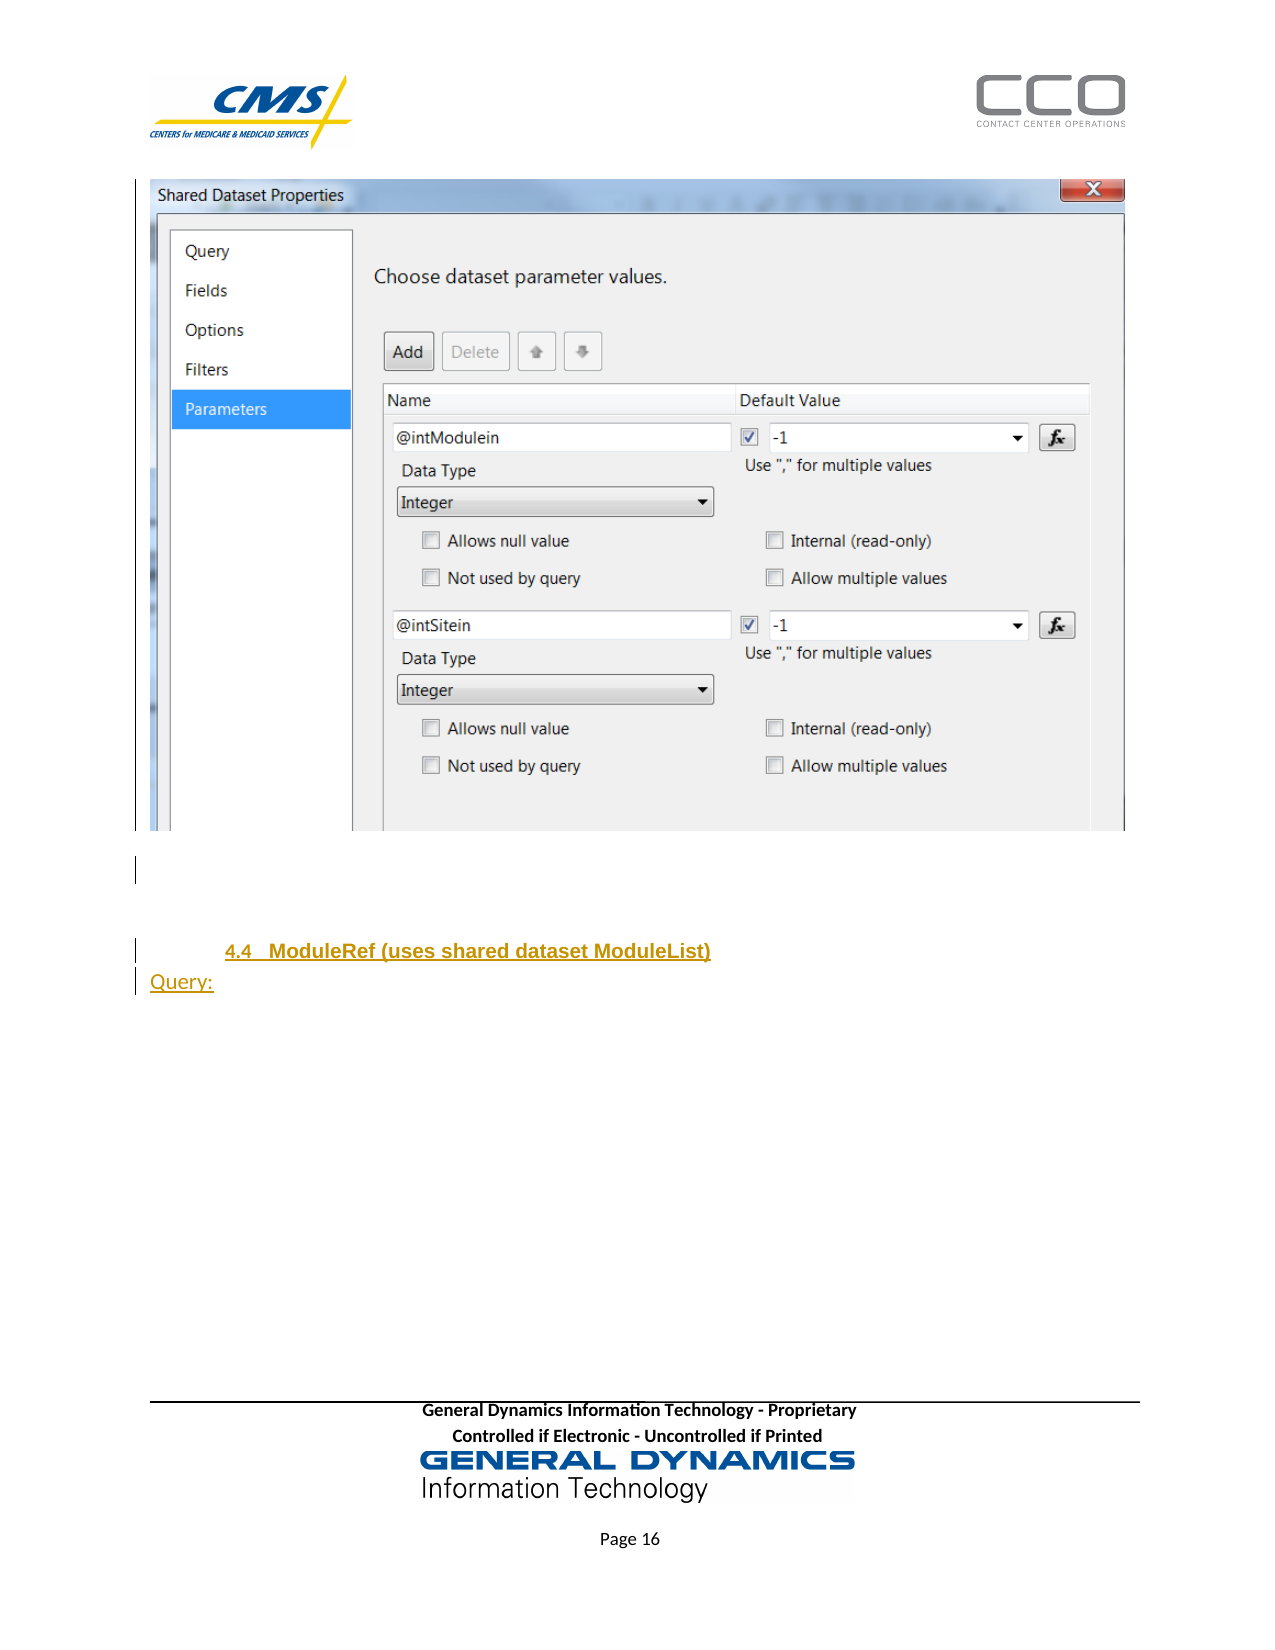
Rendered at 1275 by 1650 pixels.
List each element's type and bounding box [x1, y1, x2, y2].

picture [150, 75, 353, 150]
picture [976, 75, 1125, 127]
picture [150, 179, 1125, 831]
picture [420, 1451, 855, 1503]
